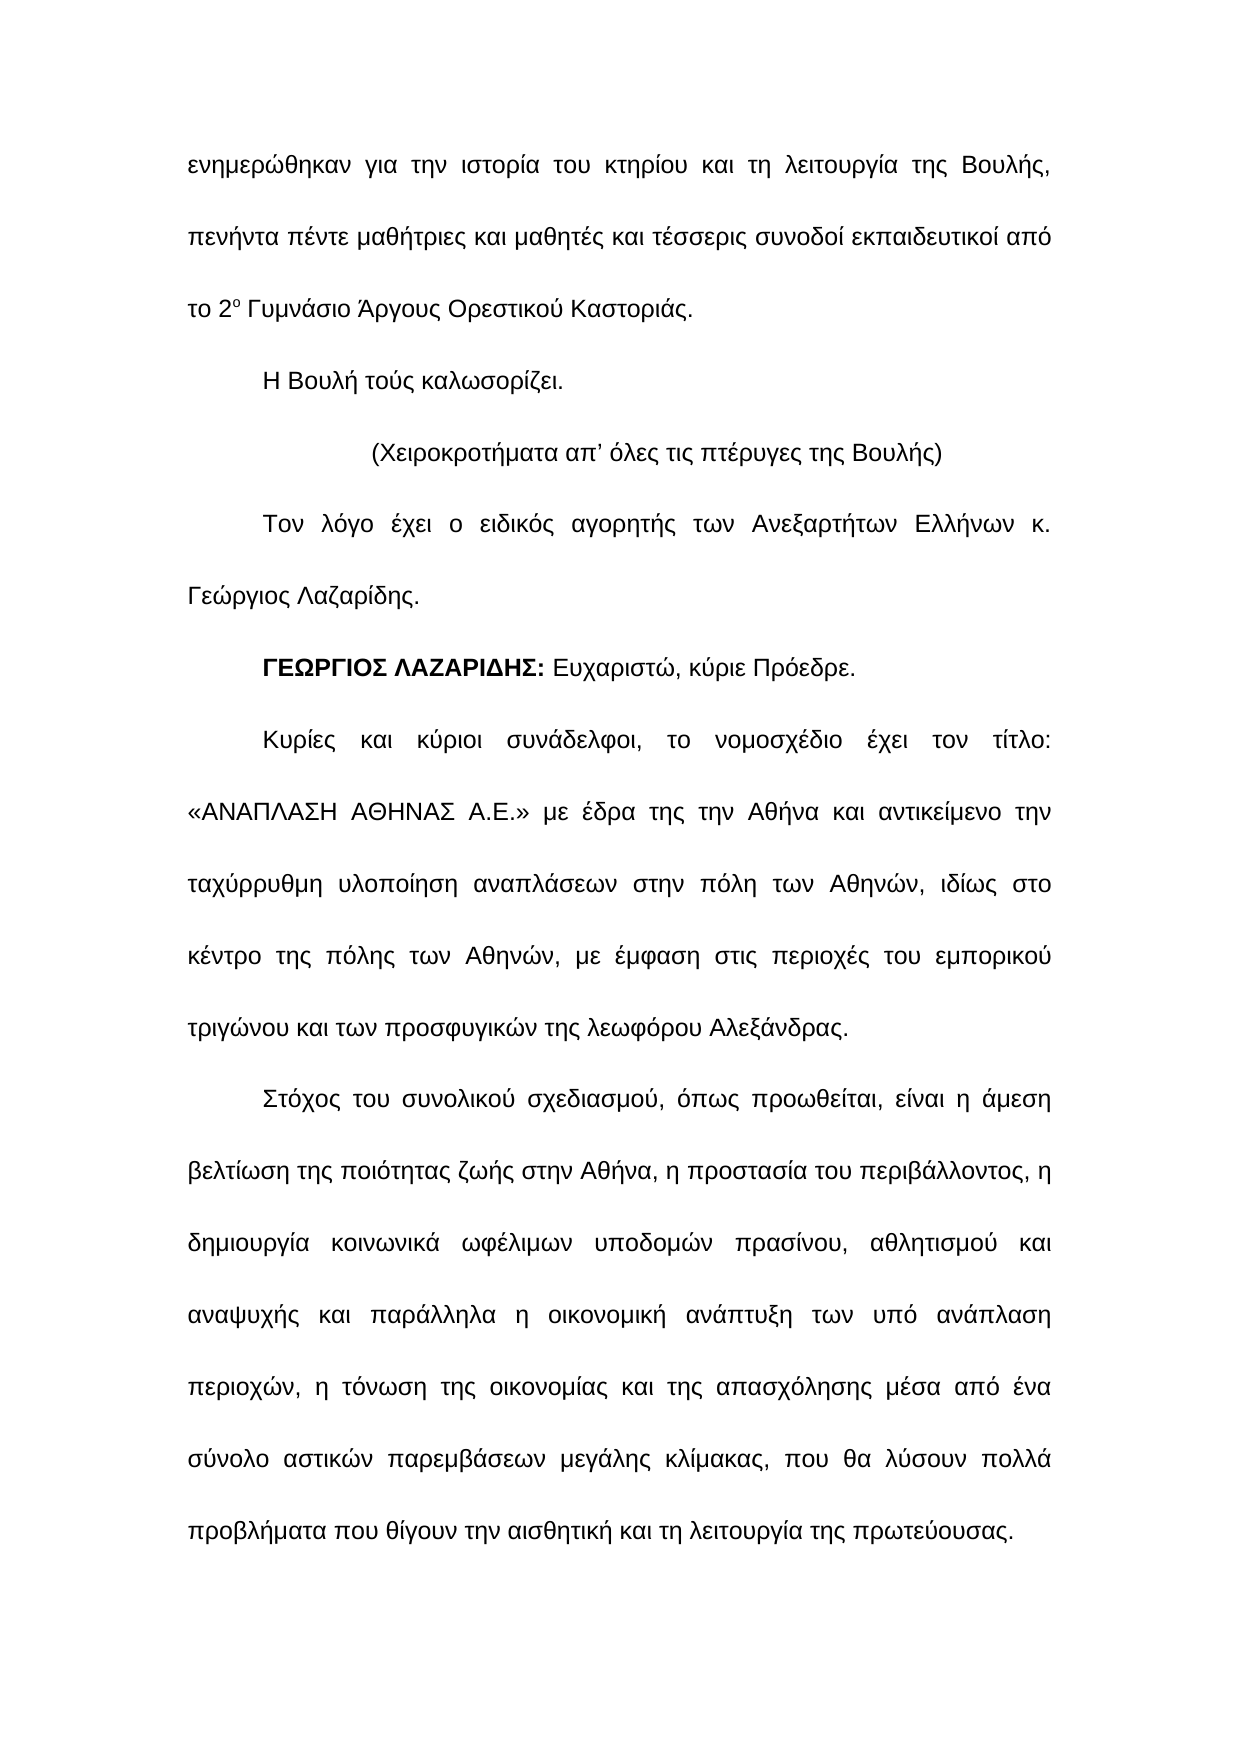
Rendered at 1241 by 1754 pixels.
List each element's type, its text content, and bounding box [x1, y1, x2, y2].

text Η Βουλή τούς καλωσορίζει. [187, 366, 1053, 394]
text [187, 150, 1053, 322]
text ΓΕΩΡΓΙΟΣ ΛΑΖΑΡΙΔΗΣ: Ευχαριστώ, κύριε Πρόεδρε. [187, 653, 1053, 682]
text (Χειροκροτήματα απ’ όλες τις πτέρυγες της Βουλής) [187, 437, 1053, 466]
text Τον λόγο έχει ο ειδικός αγορητής των Ανεξαρτήτων Ελλήνων κ. Γεώργιος Λαζαρίδης. [187, 509, 1053, 610]
text Στόχος του συνολικού σχεδιασμού, όπως προωθείται, είναι η άμεση βελτίωση της ποιότητας ζωής στην Αθήνα, η προστασία του περιβάλλοντος, η δημιουργία κοινωνικά ωφέλιμων υποδομών πρασίνου, αθλητισμού και αναψυχής και παράλληλα η οικονομική ανάπτυξη των υπό ανάπλαση περιοχών, η τόνωση της οικονομίας και της απασχόλησης μέσα από ένα σύνολο αστικών παρεμβάσεων μεγάλης κλίμακας, που θα λύσουν πολλά προβλήματα που θίγουν την αισθητική και τη λειτουργία της πρωτεύουσας. [187, 1084, 1053, 1544]
text Κυρίες και κύριοι συνάδελφοι, το νομοσχέδιο έχει τον τίτλο: «ΑΝΑΠΛΑΣΗ ΑΘΗΝΑΣ Α.Ε.» με έδρα της την Αθήνα και αντικείμενο την ταχύρρυθμη υλοποίηση αναπλάσεων στην πόλη των Αθηνών, ιδίως στο κέντρο της πόλης των Αθηνών, με έμφαση στις περιοχές του εμπορικού τριγώνου και των προσφυγικών της λεωφόρου Αλεξάνδρας. [187, 725, 1053, 1041]
